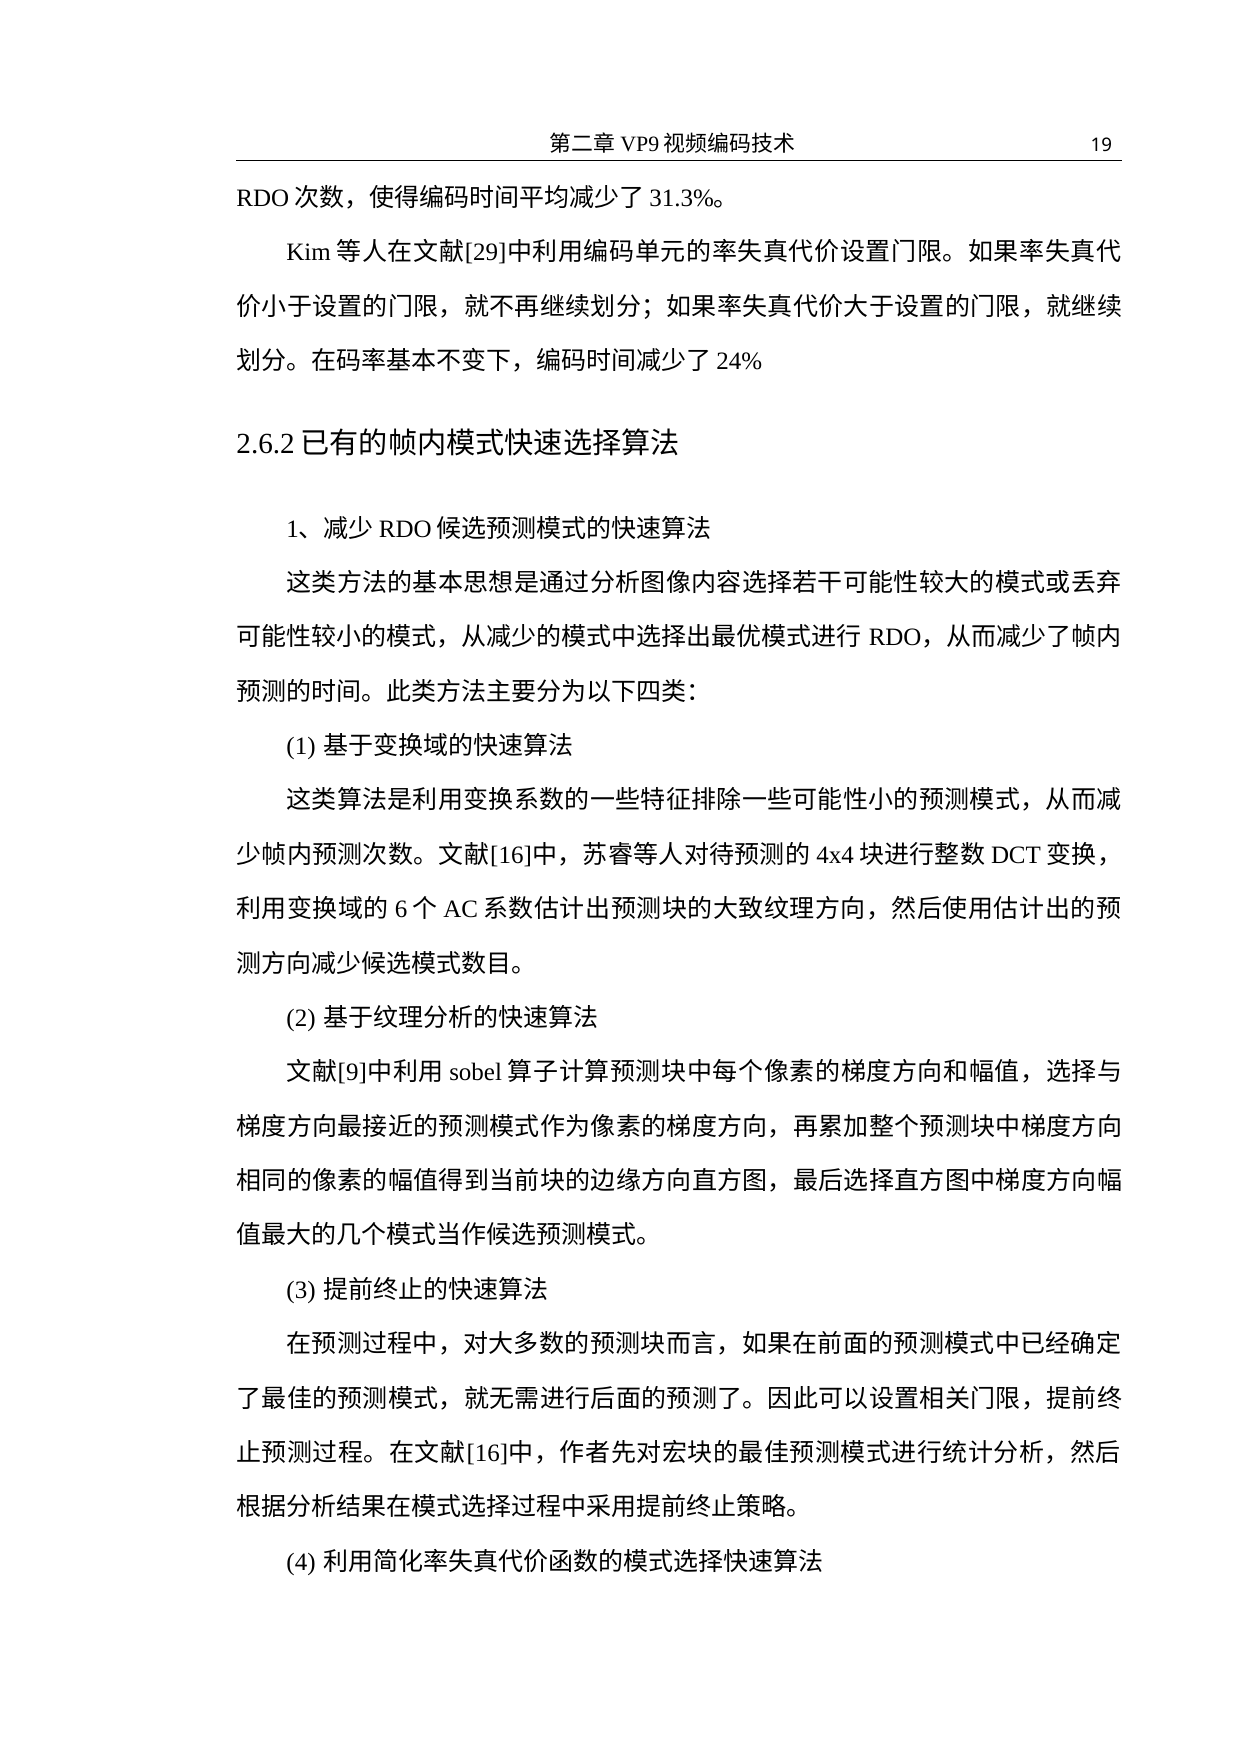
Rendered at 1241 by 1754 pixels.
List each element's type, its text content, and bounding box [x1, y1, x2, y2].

text Kim等人在文献[29]中利用编码单元的率失真代价设置门限。如果率失真代价小于设置的门限，就不再继续划分；如果率失真代价大于设置的门限，就继续划分。在码率基本不变下，编码时间减少了24% [236, 232, 1122, 377]
list 提前终止的快速算法 [236, 1269, 1122, 1306]
text 这类方法的基本思想是通过分析图像内容选择若干可能性较大的模式或丢弃可能性较小的模式，从减少的模式中选择出最优模式进行RDO，从而减少了帧内预测的时间。此类方法主要分为以下四类： [236, 562, 1122, 707]
subtitle 2.6.2已有的帧内模式快速选择算法 [236, 420, 1122, 462]
text 文献[9]中利用sobel算子计算预测块中每个像素的梯度方向和幅值，选择与梯度方向最接近的预测模式作为像素的梯度方向，再累加整个预测块中梯度方向相同的像素的幅值得到当前块的边缘方向直方图，最后选择直方图中梯度方向幅值最大的几个模式当作候选预测模式。 [236, 1052, 1122, 1251]
list 基于变换域的快速算法 [236, 726, 1122, 762]
list 利用简化率失真代价函数的模式选择快速算法 [286, 1541, 1122, 1577]
list 基于纹理分析的快速算法 [236, 997, 1122, 1034]
text 1、减少RDO候选预测模式的快速算法 [236, 508, 1122, 544]
text 在预测过程中，对大多数的预测块而言，如果在前面的预测模式中已经确定了最佳的预测模式，就无需进行后面的预测了。因此可以设置相关门限，提前终止预测过程。在文献[16]中，作者先对宏块的最佳预测模式进行统计分析，然后根据分析结果在模式选择过程中采用提前终止策略。 [236, 1324, 1122, 1523]
text 文献[27]中定义了一个称为平均像素代价（Average Pixel Cost，简称APC）的量。如果APC小于定义的门限值，就终止当前块的划分，减少了预测块的RDO次数，使得编码时间平均减少了31.3%。 [236, 177, 1122, 213]
text 这类算法是利用变换系数的一些特征排除一些可能性小的预测模式，从而减少帧内预测次数。文献[16]中，苏睿等人对待预测的4x4块进行整数DCT变换，利用变换域的6个AC系数估计出预测块的大致纹理方向，然后使用估计出的预测方向减少候选模式数目。 [236, 780, 1122, 979]
